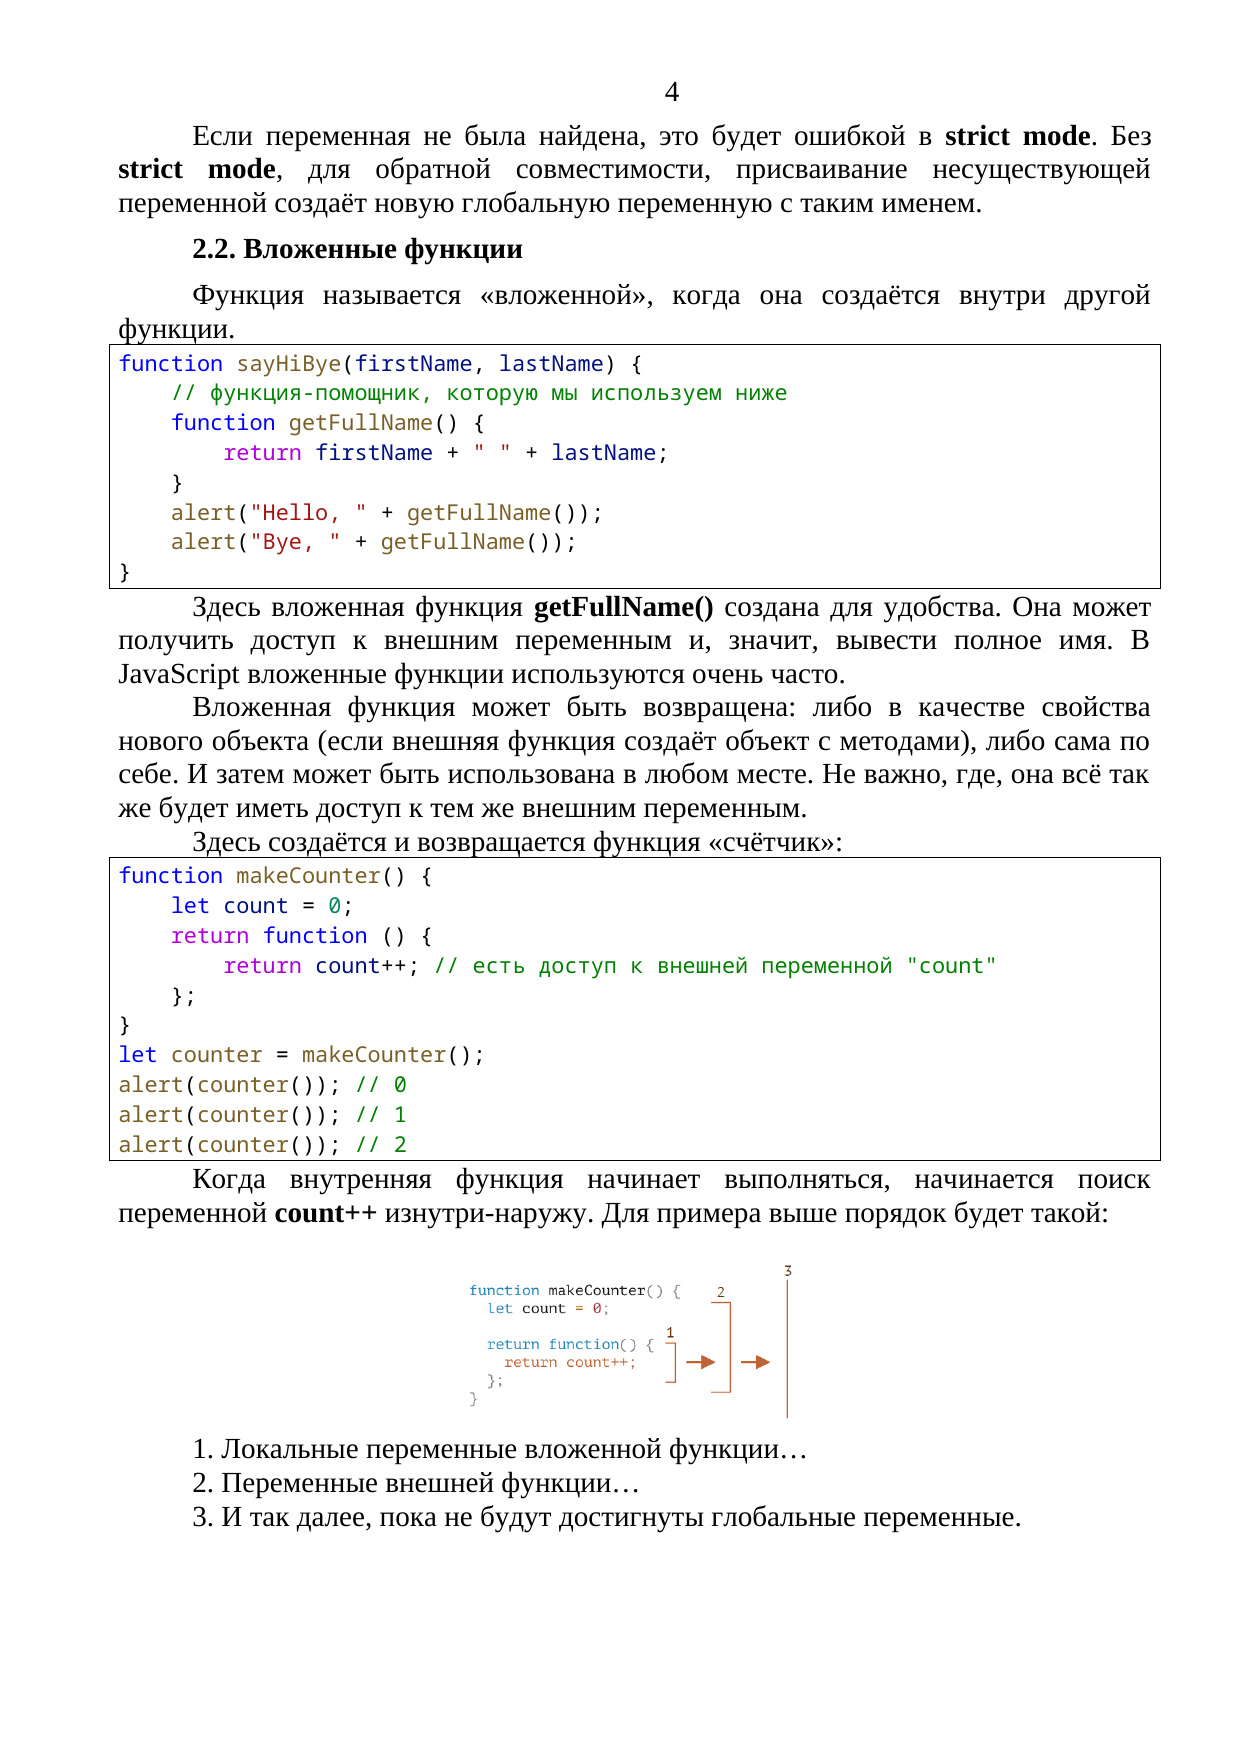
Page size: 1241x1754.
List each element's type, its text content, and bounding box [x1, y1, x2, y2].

text function getFullName() { [118, 407, 1152, 437]
text Здесь создаётся и возвращается функция «счётчик»: [118, 824, 1152, 857]
text return count++; // есть доступ к внешней переменной "count" [118, 950, 1152, 979]
text let count = 0; [118, 890, 1152, 920]
text Вложенная функция может быть возвращена: либо в качестве свойства нового объекта (если внешняя функция создаёт объект с методами), либо сама по себе. И затем может быть использована в любом месте. Не важно, где, она всё так же будет иметь доступ к тем же внешним переменным. [118, 689, 1152, 824]
text alert("Hello, " + getFullName()); [118, 496, 1152, 526]
text function makeCounter() { [110, 858, 1160, 890]
text Здесь вложенная функция getFullName() создана для удобства. Она может получить доступ к внешним переменным и, значит, вывести полное имя. В JavaScript вложенные функции используются очень часто. [118, 589, 1152, 689]
text function sayHiBye(firstName, lastName) { [110, 345, 1160, 377]
text let counter = makeCounter(); [118, 1039, 1152, 1069]
text return firstName + " " + lastName; [118, 437, 1152, 467]
text // функция-помощник, которую мы используем ниже [118, 377, 1152, 407]
text } [118, 467, 1152, 496]
text }; [118, 979, 1152, 1009]
list Локальные переменные вложенной функции… [118, 1432, 1152, 1465]
text Когда внутренняя функция начинает выполняться, начинается поиск переменной count++ изнутри-наружу. Для примера выше порядок будет такой: [118, 1161, 1152, 1228]
picture [443, 1257, 827, 1432]
text alert(counter()); // 1 [118, 1099, 1152, 1125]
subtitle Вложенные функции [118, 231, 1152, 265]
text return function () { [118, 920, 1152, 950]
text Функция называется «вложенной», когда она создаётся внутри другой функции. [118, 277, 1152, 344]
text } [110, 553, 1160, 588]
text alert(counter()); // 2 [110, 1125, 1160, 1160]
list И так далее, пока не будут достигнуты глобальные переменные. [118, 1499, 1152, 1532]
text alert("Bye, " + getFullName()); [118, 526, 1152, 553]
text } [118, 1009, 1152, 1039]
list Переменные внешней функции… [118, 1465, 1152, 1499]
text alert(counter()); // 0 [118, 1069, 1152, 1099]
text Если переменная не была найдена, это будет ошибкой в strict mode. Без strict mode, для обратной совместимости, присваивание несуществующей переменной создаёт новую глобальную переменную с таким именем. [118, 118, 1152, 219]
